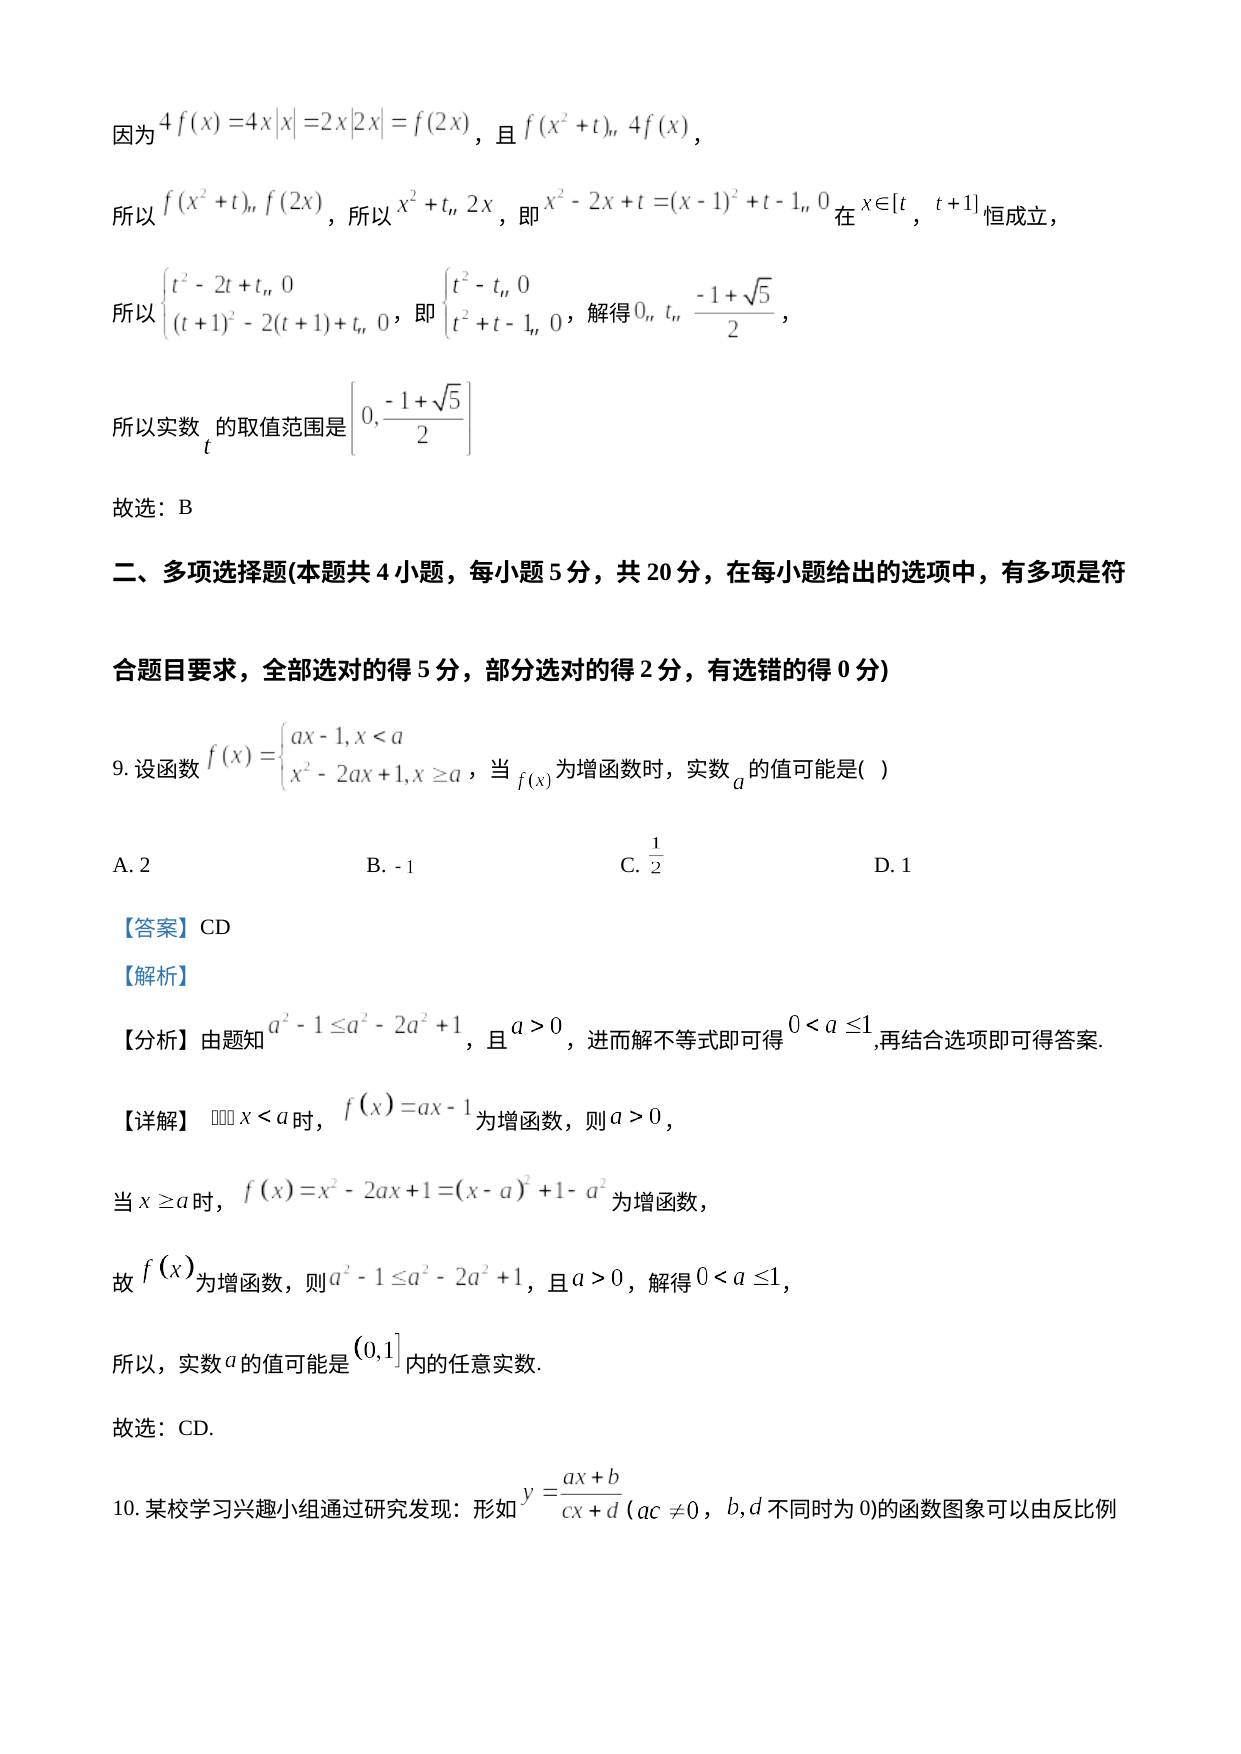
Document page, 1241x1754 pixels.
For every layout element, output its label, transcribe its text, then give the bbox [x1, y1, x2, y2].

text 当时，为增函数， [112, 1168, 1128, 1233]
text 故为增函数，则，且，解得， [112, 1249, 1128, 1314]
text 二、多项选择题(本题共4小题，每小题5分，共20分，在每小题给出的选项中，有多项是符合题目要求，全部选对的得5分，部分选对的得2分，有选错的得0分) [112, 538, 1128, 701]
text 所以，实数的值可能是内的任意实数. [112, 1330, 1128, 1395]
text 所以实数的取值范围是 [112, 377, 1128, 474]
text A. 2 B. C. D. 1 [112, 832, 1128, 897]
text 所以，即，解得， [112, 263, 1128, 361]
text 【答案】CD [112, 910, 1128, 943]
text 【解析】 [112, 958, 1128, 991]
text 所以，所以，即在，恒成立， [112, 183, 1128, 248]
text 因为，且， [112, 102, 1128, 167]
text 【分析】由题知，且，进而解不等式即可得,再结合选项即可得答案. [112, 1007, 1128, 1072]
text 故选：B [112, 490, 1128, 523]
text 【详解】解：当时，为增函数，则， [112, 1088, 1128, 1153]
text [112, 1459, 1128, 1557]
text 9. 设函数，当为增函数时，实数的值可能是( ) [112, 719, 1128, 817]
text 故选：CD. [112, 1411, 1128, 1443]
